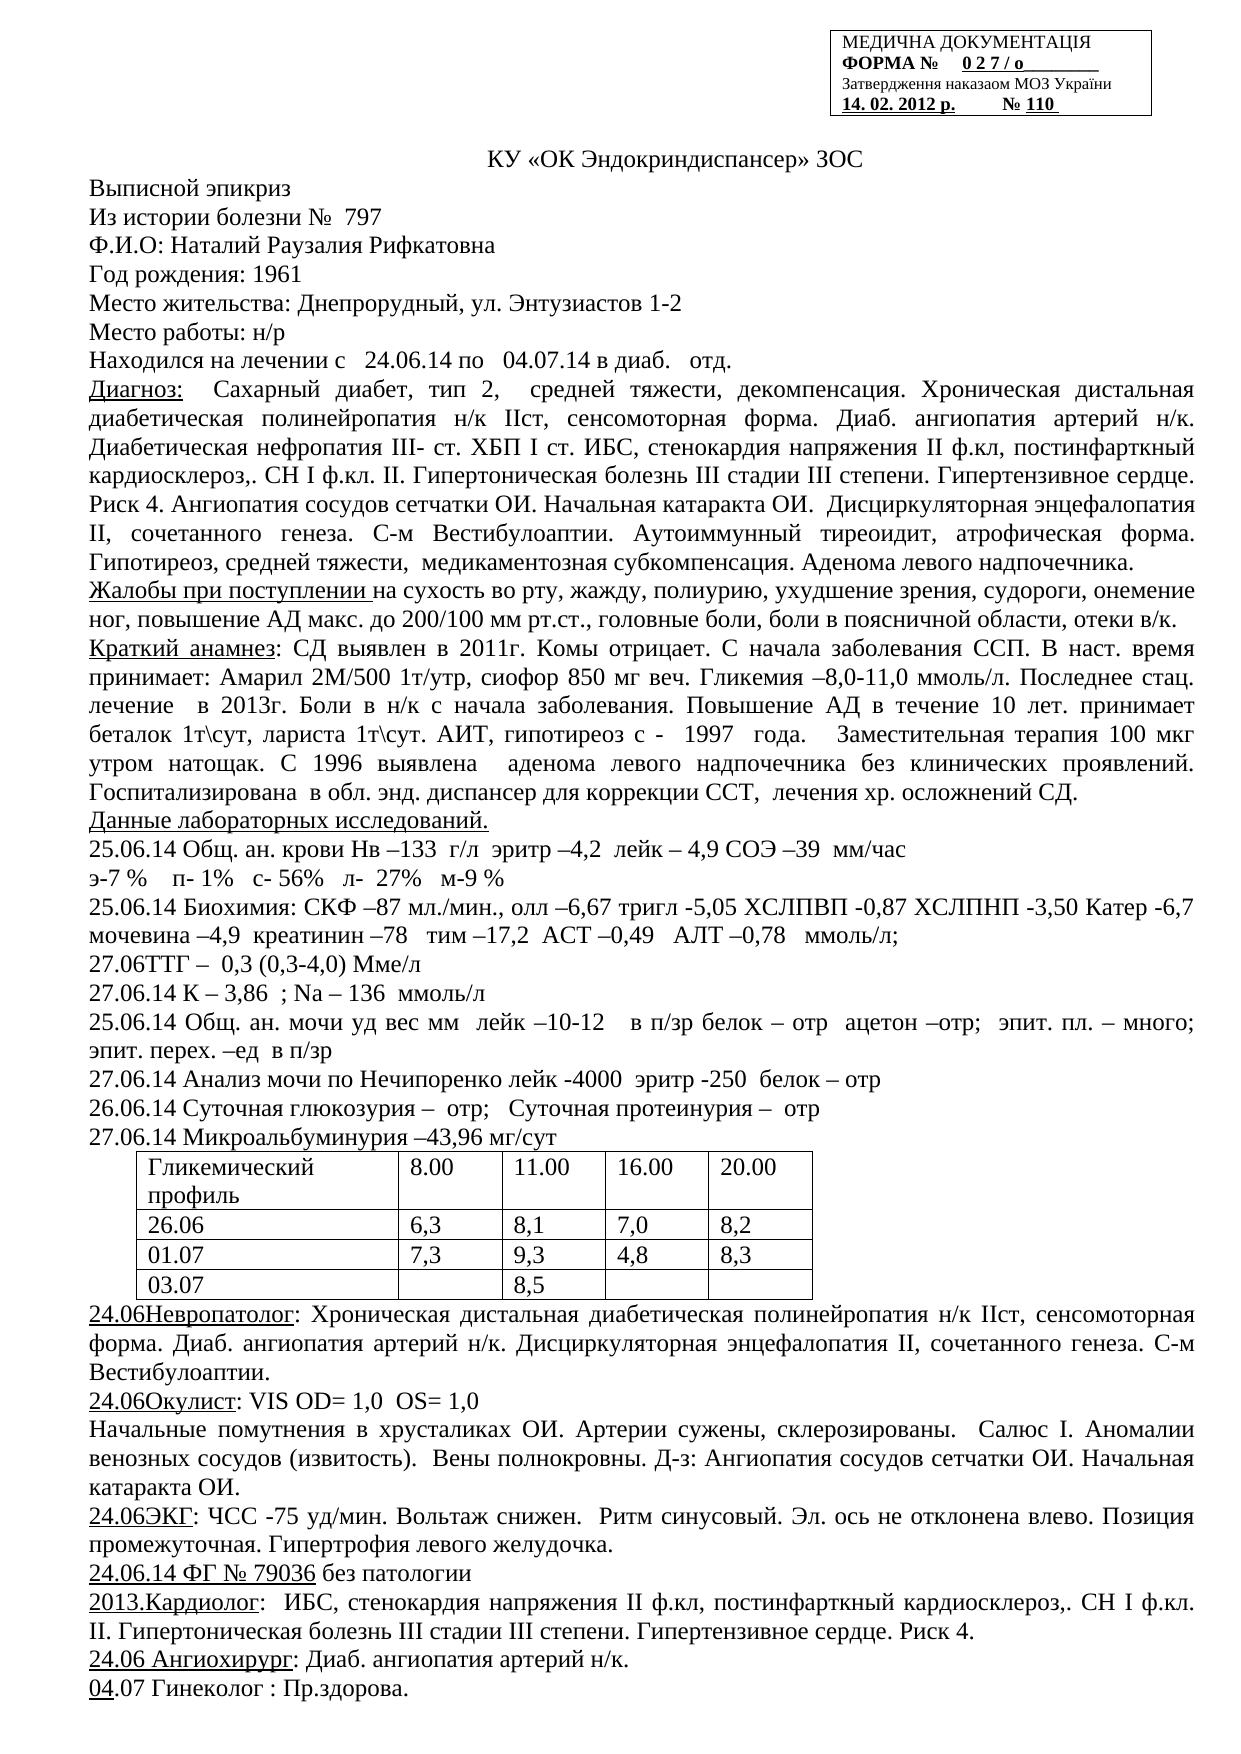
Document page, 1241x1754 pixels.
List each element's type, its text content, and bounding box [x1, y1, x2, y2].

text Год рождения: 1961 [89, 259, 1196, 288]
text 26.06.14 Суточная глюкозурия – отр; Суточная протеинурия – отр [89, 1093, 1196, 1122]
subtitle КУ «ОК Эндокриндиспансер» ЗОС [148, 144, 1202, 173]
text э-7 % п- 1% с- 56% л- 27% м-9 % [89, 863, 1196, 892]
text 25.06.14 Биохимия: СКФ –87 мл./мин., олл –6,67 тригл -5,05 ХСЛПВП -0,87 ХСЛПНП -3,50 Катер -6,7 мочевина –4,9 креатинин –78 тим –17,2 АСТ –0,49 АЛТ –0,78 ммоль/л; [89, 892, 1196, 949]
table_cell 01.07 [137, 1240, 398, 1269]
text 27.06.14 К – 3,86 ; Nа – 136 ммоль/л [89, 978, 1196, 1007]
text Данные лабораторных исследований. [89, 806, 1196, 834]
table_header 8.00 [399, 1152, 502, 1209]
text Место жительства: Днепрорудный, ул. Энтузиастов 1-2 [89, 288, 1196, 317]
table_header 16.00 [606, 1152, 708, 1209]
text 27.06.14 Анализ мочи по Нечипоренко лейк -4000 эритр -250 белок – отр [89, 1064, 1196, 1093]
table_cell [399, 1270, 502, 1298]
table_cell [709, 1270, 812, 1298]
table_cell 6,3 [399, 1210, 502, 1239]
table_cell 8,2 [709, 1210, 812, 1239]
table_header 11.00 [503, 1152, 605, 1209]
subtitle Выписной эпикриз [89, 173, 1202, 202]
text 24.06Окулист: OD= 1,0 OS= 1,0 [89, 1386, 1196, 1414]
text 2013.Кардиолог: ИБС, стенокардия напряжения II ф.кл, постинфарткный кардиосклероз,. СН I ф.кл. II. Гипертоническая болезнь III стадии III степени. Гипертензивное сердце. Риск 4. [89, 1587, 1196, 1644]
text 04.07 Гинеколог : Пр.здорова. [89, 1673, 1196, 1702]
table_cell 8,5 [503, 1270, 605, 1298]
table_cell [606, 1270, 708, 1298]
text 24.06 Ангиохирург: Диаб. ангиопатия артерий н/к. [89, 1644, 1196, 1673]
text Начальные помутнения в хрусталиках ОИ. Артерии сужены, склерозированы. Салюс I. Аномалии венозных сосудов (извитость). Вены полнокровны. Д-з: Ангиопатия сосудов сетчатки ОИ. Начальная катаракта ОИ. [89, 1414, 1196, 1501]
text 24.06Невропатолог: Хроническая дистальная диабетическая полинейропатия н/к IIст, сенсомоторная форма. Диаб. ангиопатия артерий н/к. Дисциркуляторная энцефалопатия II, сочетанного генеза. С-м Вестибулоаптии. [89, 1299, 1196, 1386]
table_header Гликемический профиль [137, 1152, 398, 1209]
table_cell 7,0 [606, 1210, 708, 1239]
table_cell 26.06 [137, 1210, 398, 1239]
subtitle Из истории болезни № 797 [89, 202, 1196, 231]
table_cell 9,3 [503, 1240, 605, 1269]
table_cell 4,8 [606, 1240, 708, 1269]
text 24.06.14 ФГ № 79036 без патологии [89, 1558, 1196, 1587]
text Диагноз: Сахарный диабет, тип 2, средней тяжести, декомпенсация. Хроническая дистальная диабетическая полинейропатия н/к IIст, сенсомоторная форма. Диаб. ангиопатия артерий н/к. Диабетическая нефропатия III- ст. ХБП I ст. ИБС, стенокардия напряжения II ф.кл, постинфарткный кардиосклероз,. СН I ф.кл. II. Гипертоническая болезнь III стадии III степени. Гипертензивное сердце. Риск 4. Ангиопатия сосудов сетчатки ОИ. Начальная катаракта ОИ. Дисциркуляторная энцефалопатия II, сочетанного генеза. С-м Вестибулоаптии. Аутоиммунный тиреоидит, атрофическая форма. Гипотиреоз, средней тяжести, медикаментозная субкомпенсация. Аденома левого надпочечника. [89, 374, 1196, 576]
subtitle 25.06.14 Общ. ан. мочи уд вес мм лейк –10-12 в п/зр белок – отр ацетон –отр; эпит. пл. – много; эпит. перех. –ед в п/зр [89, 1007, 1196, 1064]
text Находился на лечении с 24.06.14 по 04.07.14 в диаб. отд. [89, 346, 1196, 374]
table_cell 7,3 [399, 1240, 502, 1269]
subtitle Ф.И.О: Наталий Раузалия Рифкатовна [89, 231, 1196, 259]
text 25.06.14 Общ. ан. крови Нв –133 г/л эритр –4,2 лейк – 4,9 СОЭ –39 мм/час [89, 834, 1196, 863]
text 24.06ЭКГ: ЧСС -75 уд/мин. Вольтаж снижен. Ритм синусовый. Эл. ось не отклонена влево. Позиция промежуточная. Гипертрофия левого желудочка. [89, 1501, 1196, 1558]
table_cell 8,3 [709, 1240, 812, 1269]
text 27.06ТТГ – 0,3 (0,3-4,0) Мме/л [89, 949, 1196, 978]
table_header 20.00 [709, 1152, 812, 1209]
text Место работы: н/р [89, 317, 1196, 346]
table_cell 8,1 [503, 1210, 605, 1239]
text Жалобы при поступлении на сухость во рту, жажду, полиурию, ухудшение зрения, судороги, онемение ног, повышение АД макс. до 200/100 мм рт.ст., головные боли, боли в поясничной области, отеки в/к. [89, 576, 1196, 633]
text Краткий анамнез: СД выявлен в 2011г. Комы отрицает. С начала заболевания ССП. В наст. время принимает: Амарил 2М/500 1т/утр, сиофор 850 мг веч. Гликемия –8,0-11,0 ммоль/л. Последнее стац. лечение в 2013г. Боли в н/к с начала заболевания. Повышение АД в течение 10 лет. принимает беталок 1т\сут, лариста 1т\сут. АИТ, гипотиреоз с - 1997 года. Заместительная терапия 100 мкг утром натощак. С 1996 выявлена аденома левого надпочечника без клинических проявлений. Госпитализирована в обл. энд. диспансер для коррекции ССТ, лечения хр. осложнений СД. [89, 633, 1196, 806]
subtitle 27.06.14 Микроальбуминурия –43,96 мг/сут [89, 1122, 1196, 1151]
table_cell 03.07 [137, 1270, 398, 1298]
